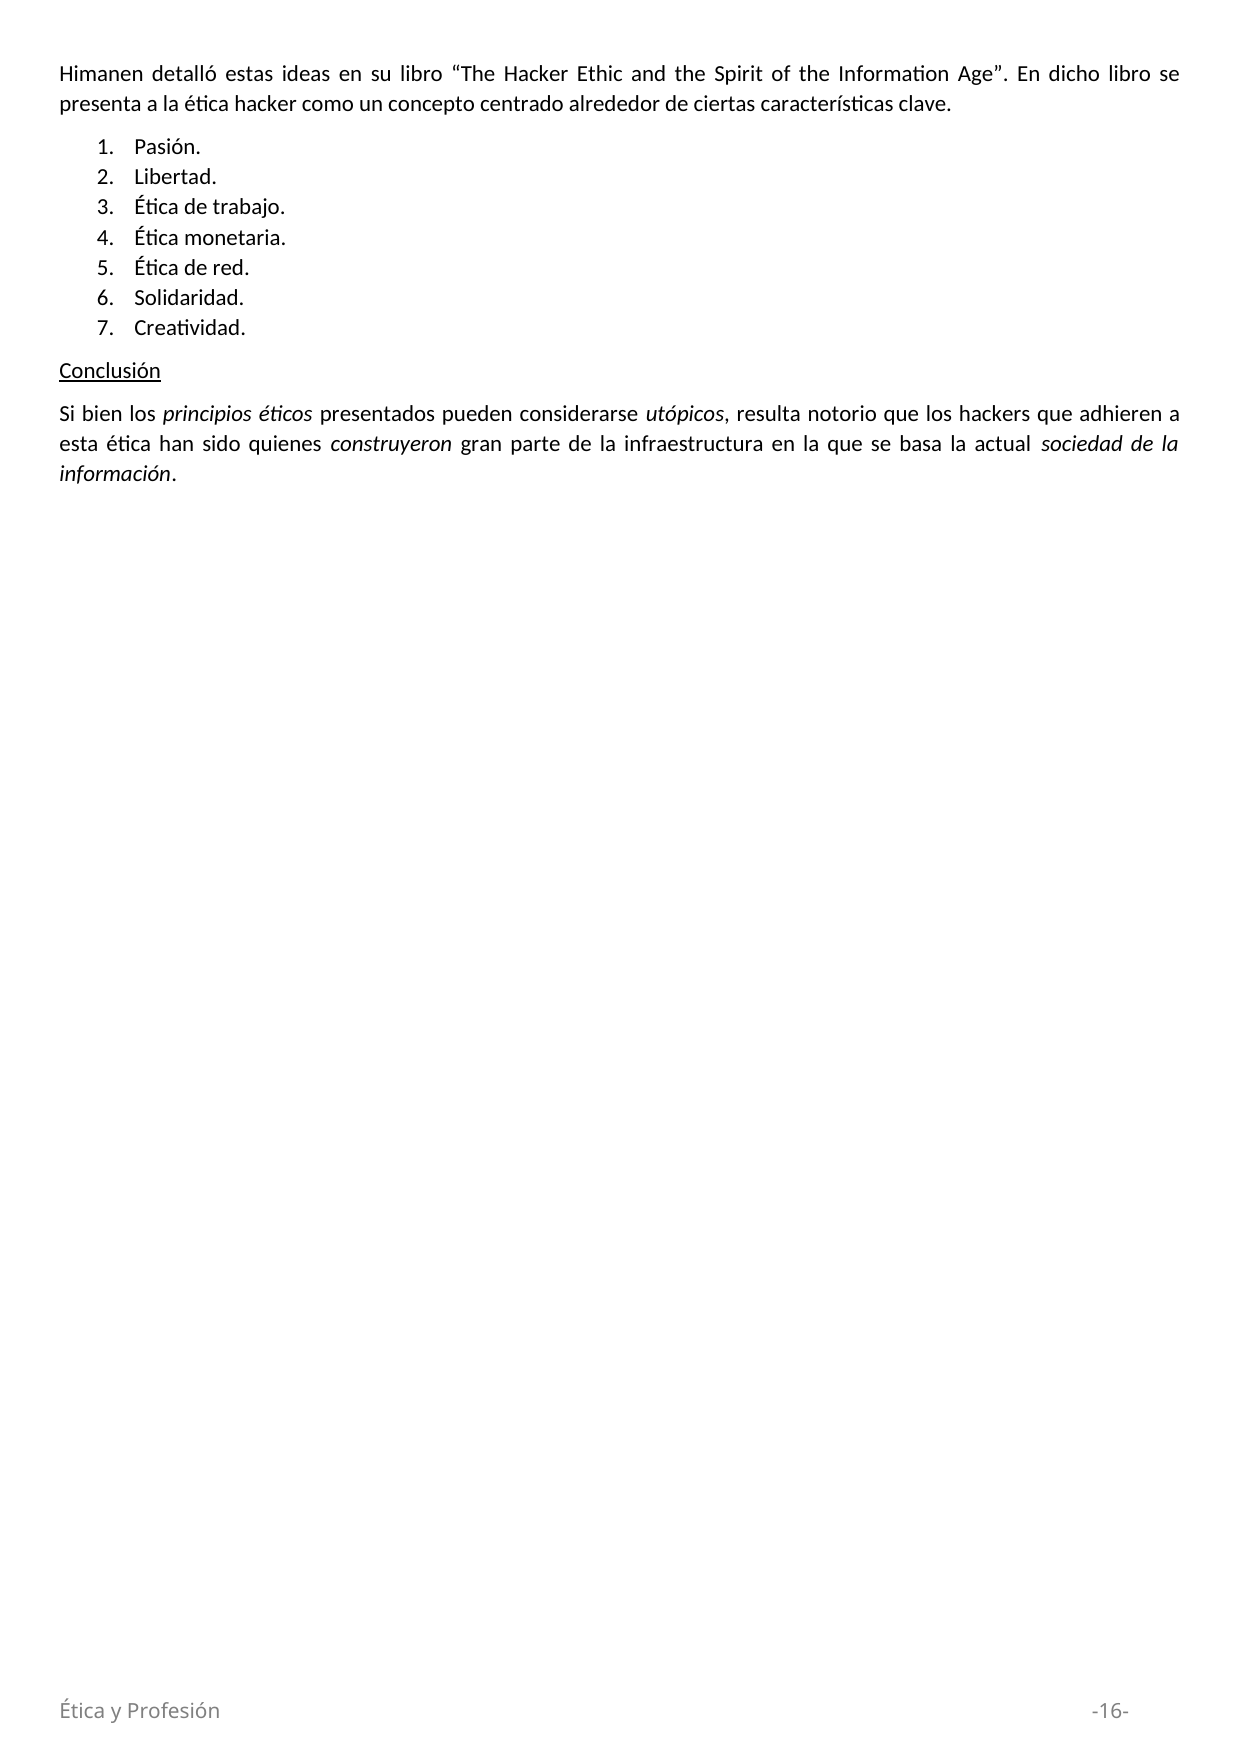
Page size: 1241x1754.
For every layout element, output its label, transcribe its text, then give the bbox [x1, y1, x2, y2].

text Conclusión [59, 356, 1181, 384]
list Libertad. [97, 162, 1181, 190]
text Si bien los principios éticos presentados pueden considerarse utópicos, resulta notorio que los hackers que adhieren a esta ética han sido quienes construyeron gran parte de la infraestructura en la que se basa la actual sociedad de la información. [59, 399, 1181, 487]
list Ética monetaria. [97, 223, 1181, 251]
list Creatividad. [97, 313, 1181, 341]
list Solidaridad. [97, 283, 1181, 311]
list Ética de trabajo. [97, 192, 1181, 220]
list Pasión. [97, 132, 1181, 160]
list Ética de red. [97, 253, 1181, 281]
text Himanen detalló estas ideas en su libro “The Hacker Ethic and the Spirit of the Information Age”. En dicho libro se presenta a la ética hacker como un concepto centrado alrededor de ciertas características clave. [59, 59, 1181, 117]
